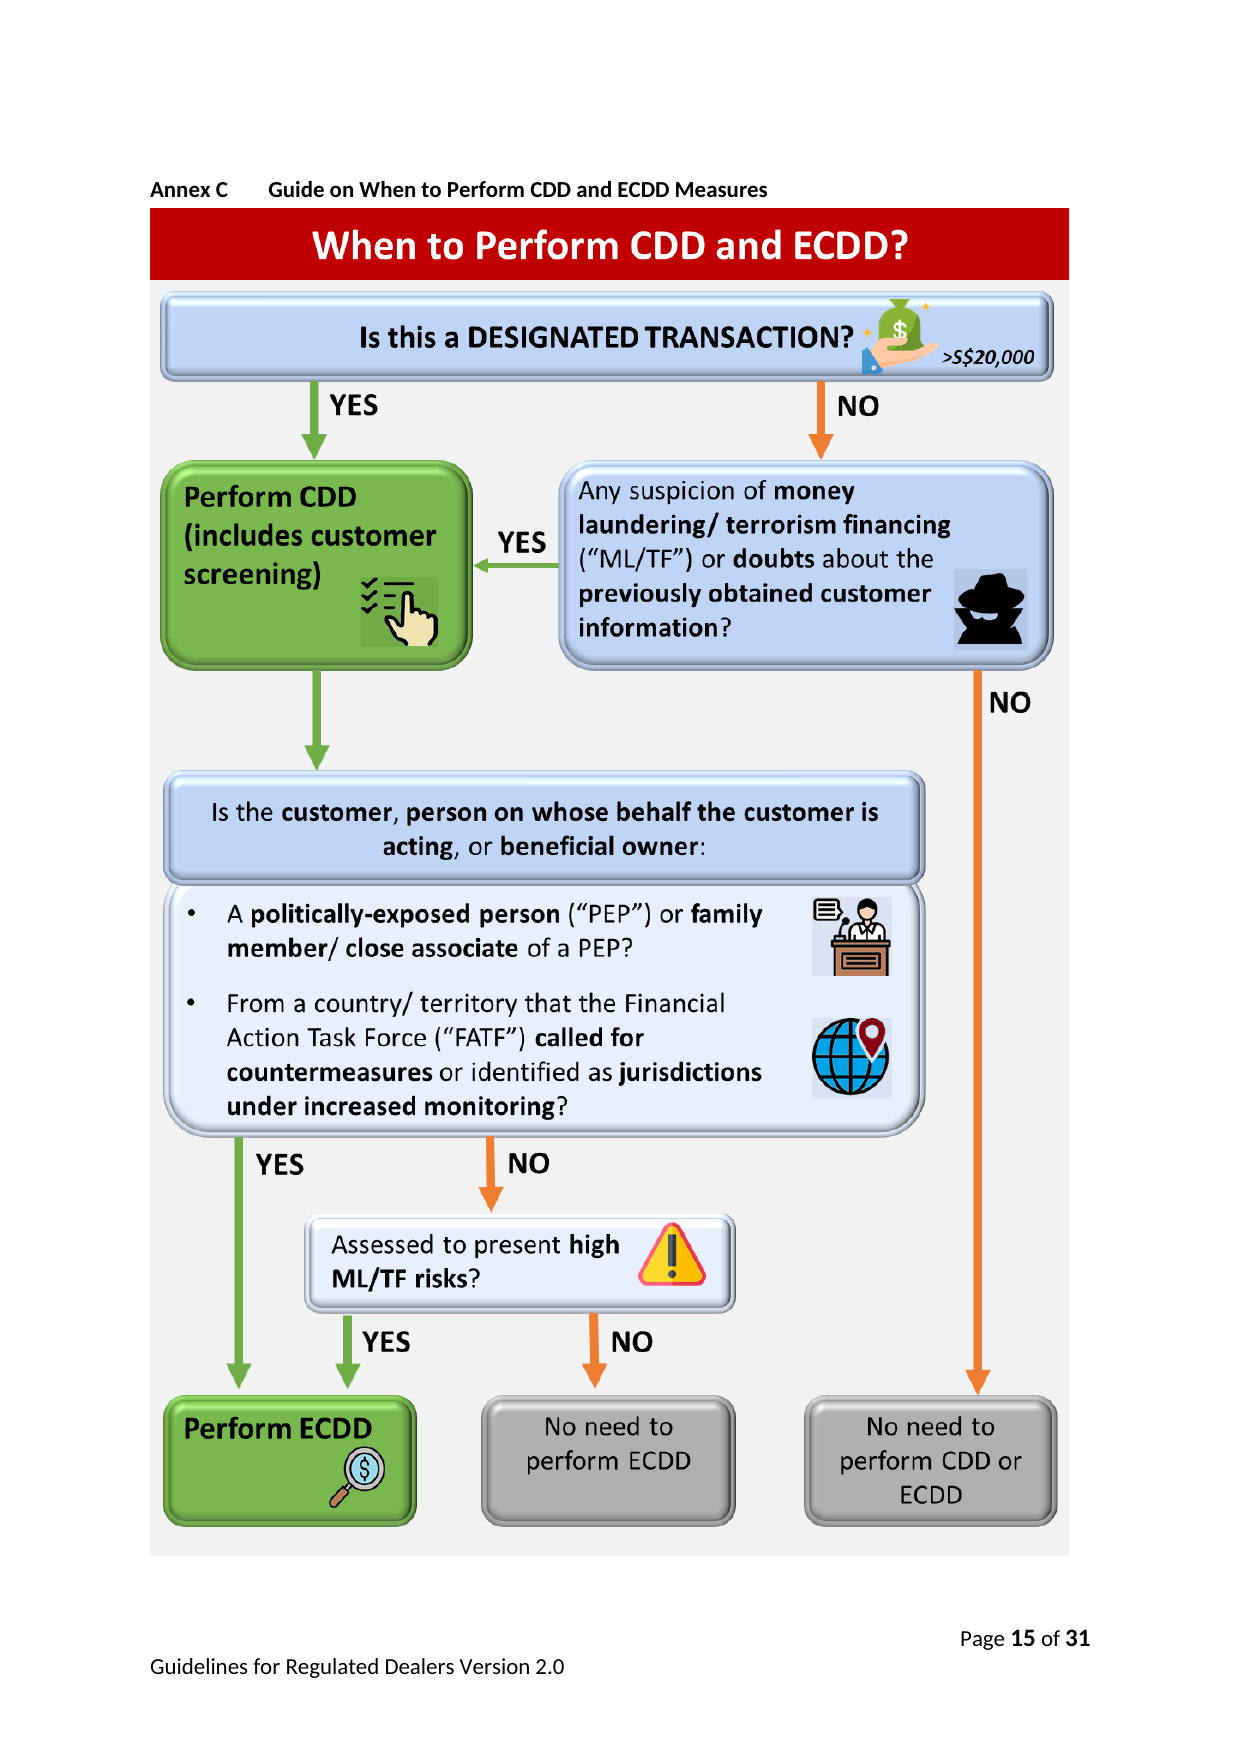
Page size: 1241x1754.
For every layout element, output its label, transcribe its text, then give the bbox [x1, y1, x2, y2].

subtitle Annex C Guide on When to Perform CDD and ECDD Measures [150, 175, 1090, 203]
picture [150, 205, 1070, 1556]
